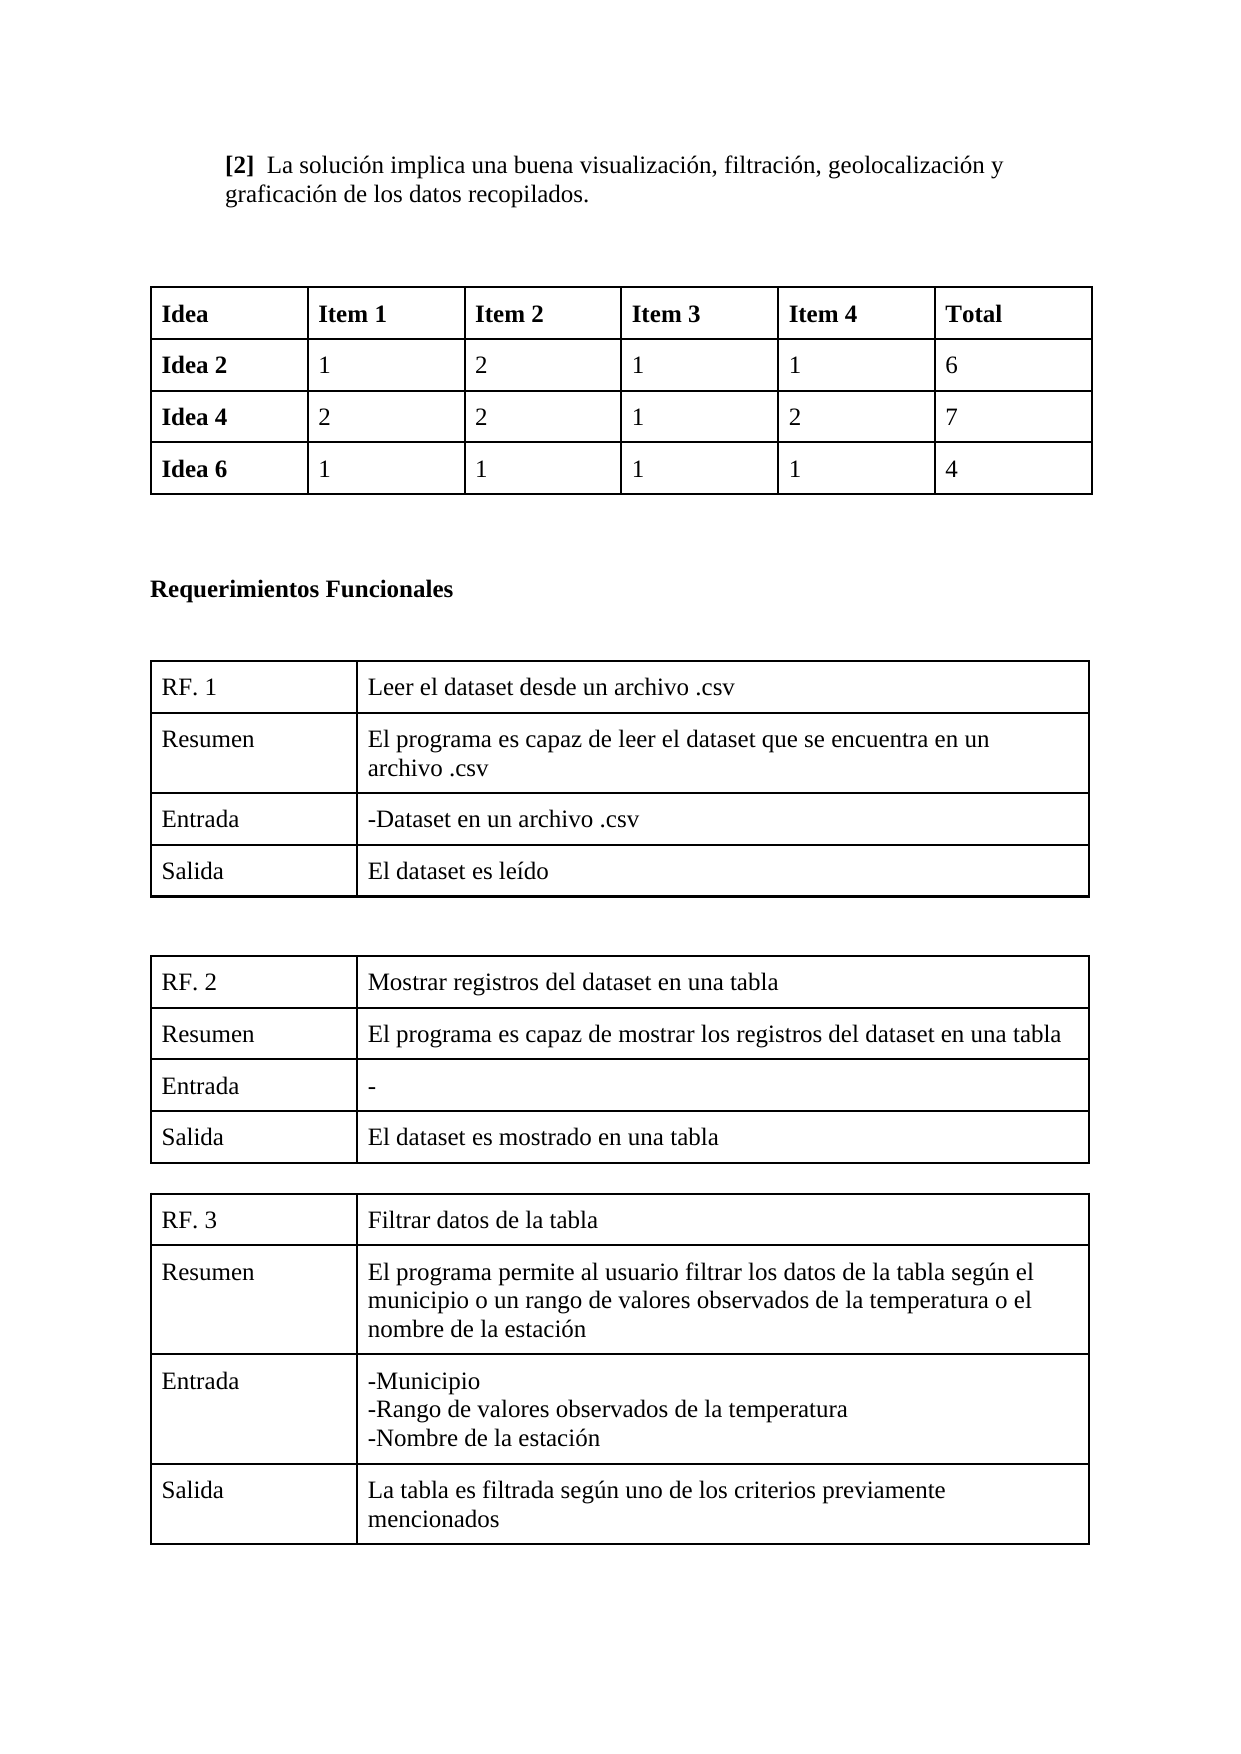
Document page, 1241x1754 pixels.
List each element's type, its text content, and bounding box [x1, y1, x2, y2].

table_header Total [936, 288, 1091, 338]
table_cell 2 [466, 392, 620, 441]
table_cell Entrada [152, 1060, 356, 1110]
text Requerimientos Funcionales [150, 574, 1090, 602]
table_cell La tabla es filtrada según uno de los criterios previamente mencionados [358, 1465, 1088, 1543]
table_cell 2 [779, 392, 934, 441]
table_cell Salida [152, 1465, 356, 1543]
table_cell 6 [936, 340, 1091, 389]
table_header Leer el dataset desde un archivo .csv [358, 662, 1088, 712]
table_cell -Dataset en un archivo .csv [358, 794, 1088, 844]
table_cell Entrada [152, 1355, 356, 1462]
table_cell 4 [936, 443, 1091, 493]
table_header RF. 2 [152, 957, 356, 1007]
table_cell 2 [466, 340, 620, 389]
table_cell Salida [152, 1112, 356, 1162]
table_header Mostrar registros del dataset en una tabla [358, 957, 1088, 1007]
table_cell Entrada [152, 794, 356, 844]
table_cell Resumen [152, 714, 356, 792]
table_cell El programa es capaz de mostrar los registros del dataset en una tabla [358, 1009, 1088, 1058]
table_cell El programa permite al usuario filtrar los datos de la tabla según el municipio o un rango de valores observados de la temperatura o el nombre de la estación [358, 1246, 1088, 1353]
table_cell 1 [466, 443, 620, 493]
table_cell - [358, 1060, 1088, 1110]
table_header Item 3 [622, 288, 777, 338]
table_cell 1 [622, 443, 777, 493]
table_header Item 2 [466, 288, 620, 338]
table_cell El dataset es leído [358, 846, 1088, 895]
table_cell 1 [779, 340, 934, 389]
table_cell 7 [936, 392, 1091, 441]
table_cell 1 [622, 340, 777, 389]
table_cell 1 [779, 443, 934, 493]
table_header RF. 1 [152, 662, 356, 712]
table_cell 1 [309, 340, 464, 389]
table_cell El dataset es mostrado en una tabla [358, 1112, 1088, 1162]
table_header Item 1 [309, 288, 464, 338]
table_cell Resumen [152, 1246, 356, 1353]
table_cell Idea 2 [152, 340, 307, 389]
table_cell 2 [309, 392, 464, 441]
table_header Item 4 [779, 288, 934, 338]
table_cell -Municipio -Rango de valores observados de la temperatura -Nombre de la estación [358, 1355, 1088, 1462]
text [2] ​​​ ​​La solución implica una buena visualización, filtración, geolocalización y graficación de los datos recopilados. [225, 150, 1090, 207]
table_cell 1 [622, 392, 777, 441]
table_cell Salida [152, 846, 356, 895]
table_header Filtrar datos de la tabla [358, 1195, 1088, 1244]
table_cell 1 [309, 443, 464, 493]
table_cell El programa es capaz de leer el dataset que se encuentra en un archivo .csv [358, 714, 1088, 792]
table_header Idea [152, 288, 307, 338]
table_cell Resumen [152, 1009, 356, 1058]
table_cell Idea 4 [152, 392, 307, 441]
table_cell Idea 6 [152, 443, 307, 493]
table_header RF. 3 [152, 1195, 356, 1244]
